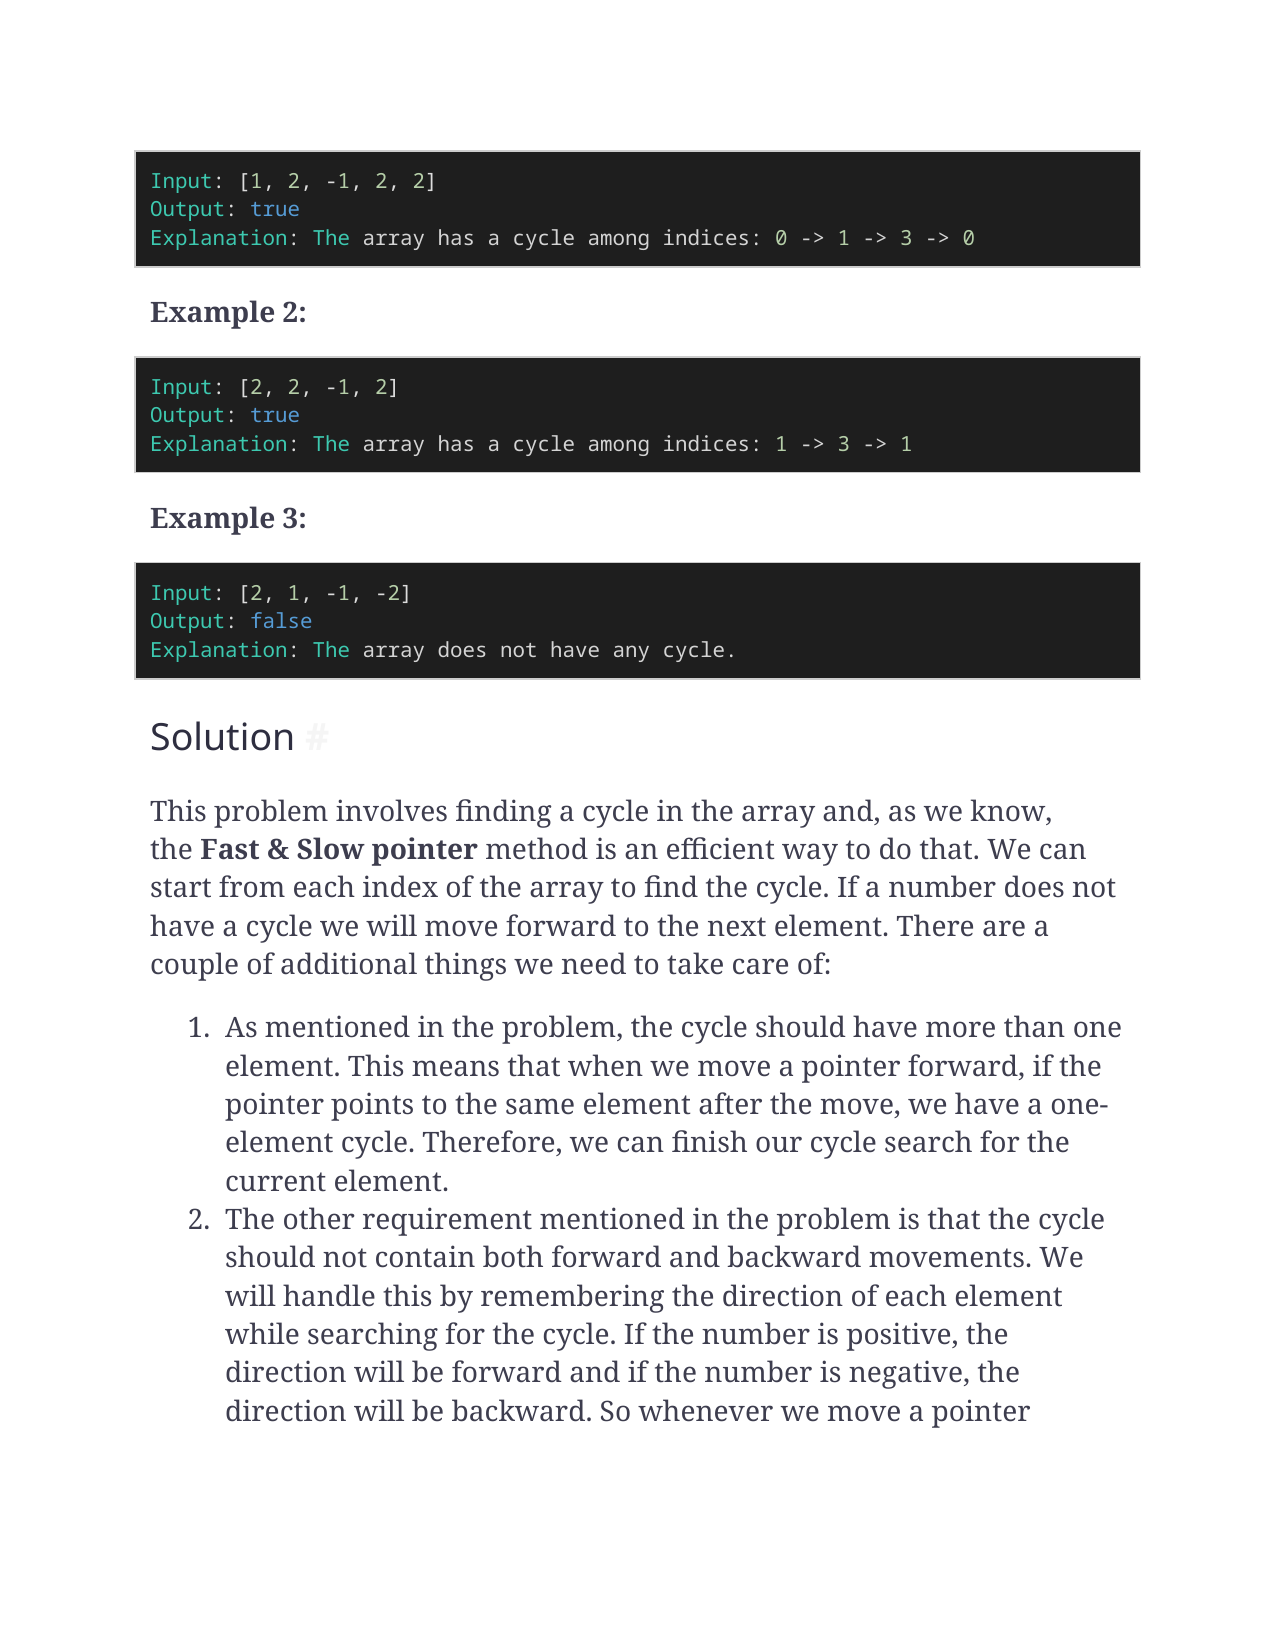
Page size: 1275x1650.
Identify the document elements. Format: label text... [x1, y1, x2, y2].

subtitle Solution # [150, 711, 1125, 762]
text Input: [2, 2, -1, 2] Output: true Explanation: The array has a cycle among indices: 1 -> 3 -> 1 [136, 358, 1140, 472]
text This problem involves finding a cycle in the array and, as we know, the Fast & Slow pointer method is an efficient way to do that. We can start from each index of the array to find the cycle. If a number does not have a cycle we will move forward to the next element. There are a couple of additional things we need to take care of: [150, 791, 1125, 982]
list As mentioned in the problem, the cycle should have more than one element. This means that when we move a pointer forward, if the pointer points to the same element after the move, we have a one-element cycle. Therefore, we can finish our cycle search for the current element. [187, 1007, 1125, 1199]
text Input: [2, 1, -1, -2] Output: false Explanation: The array does not have any cycle. [136, 563, 1140, 678]
text Example 3: [150, 498, 1125, 537]
text Input: [1, 2, -1, 2, 2] Output: true Explanation: The array has a cycle among indices: 0 -> 1 -> 3 -> 0 [136, 152, 1140, 266]
text Example 2: [150, 293, 1125, 331]
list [187, 1199, 1125, 1429]
